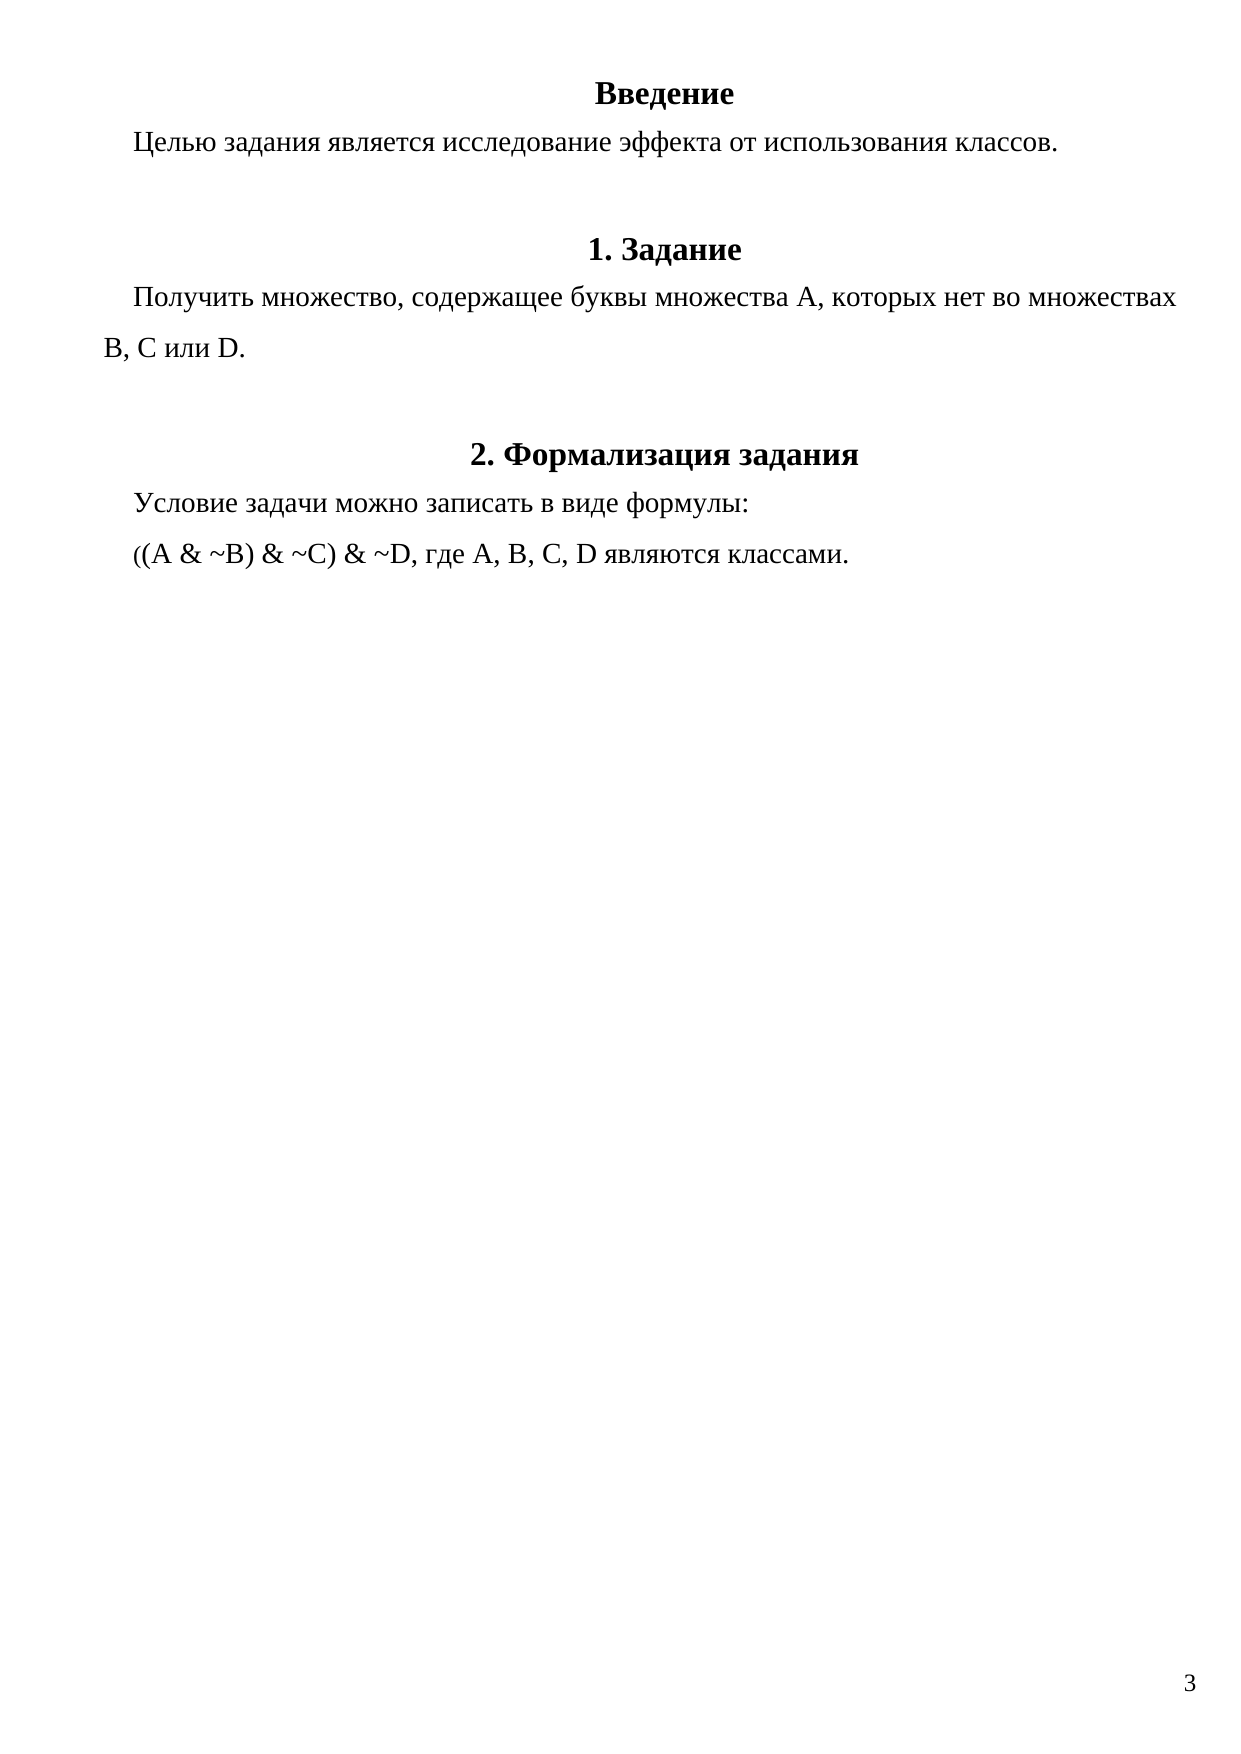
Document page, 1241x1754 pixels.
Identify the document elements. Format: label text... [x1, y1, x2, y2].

subtitle Введение [133, 73, 1196, 112]
text Целью задания является исследование эффекта от использования классов. [133, 124, 1196, 158]
text Получить множество, содержащее буквы множества A, которых нет во множествах B, C или D. [103, 279, 1196, 363]
subtitle 2. Формализация задания [133, 434, 1196, 473]
subtitle 1. Задание [133, 229, 1196, 267]
text Условие задачи можно записать в виде формулы: ((A & ~B) & ~C) & ~D, где A, B, C, D являются классами. [133, 485, 1196, 569]
